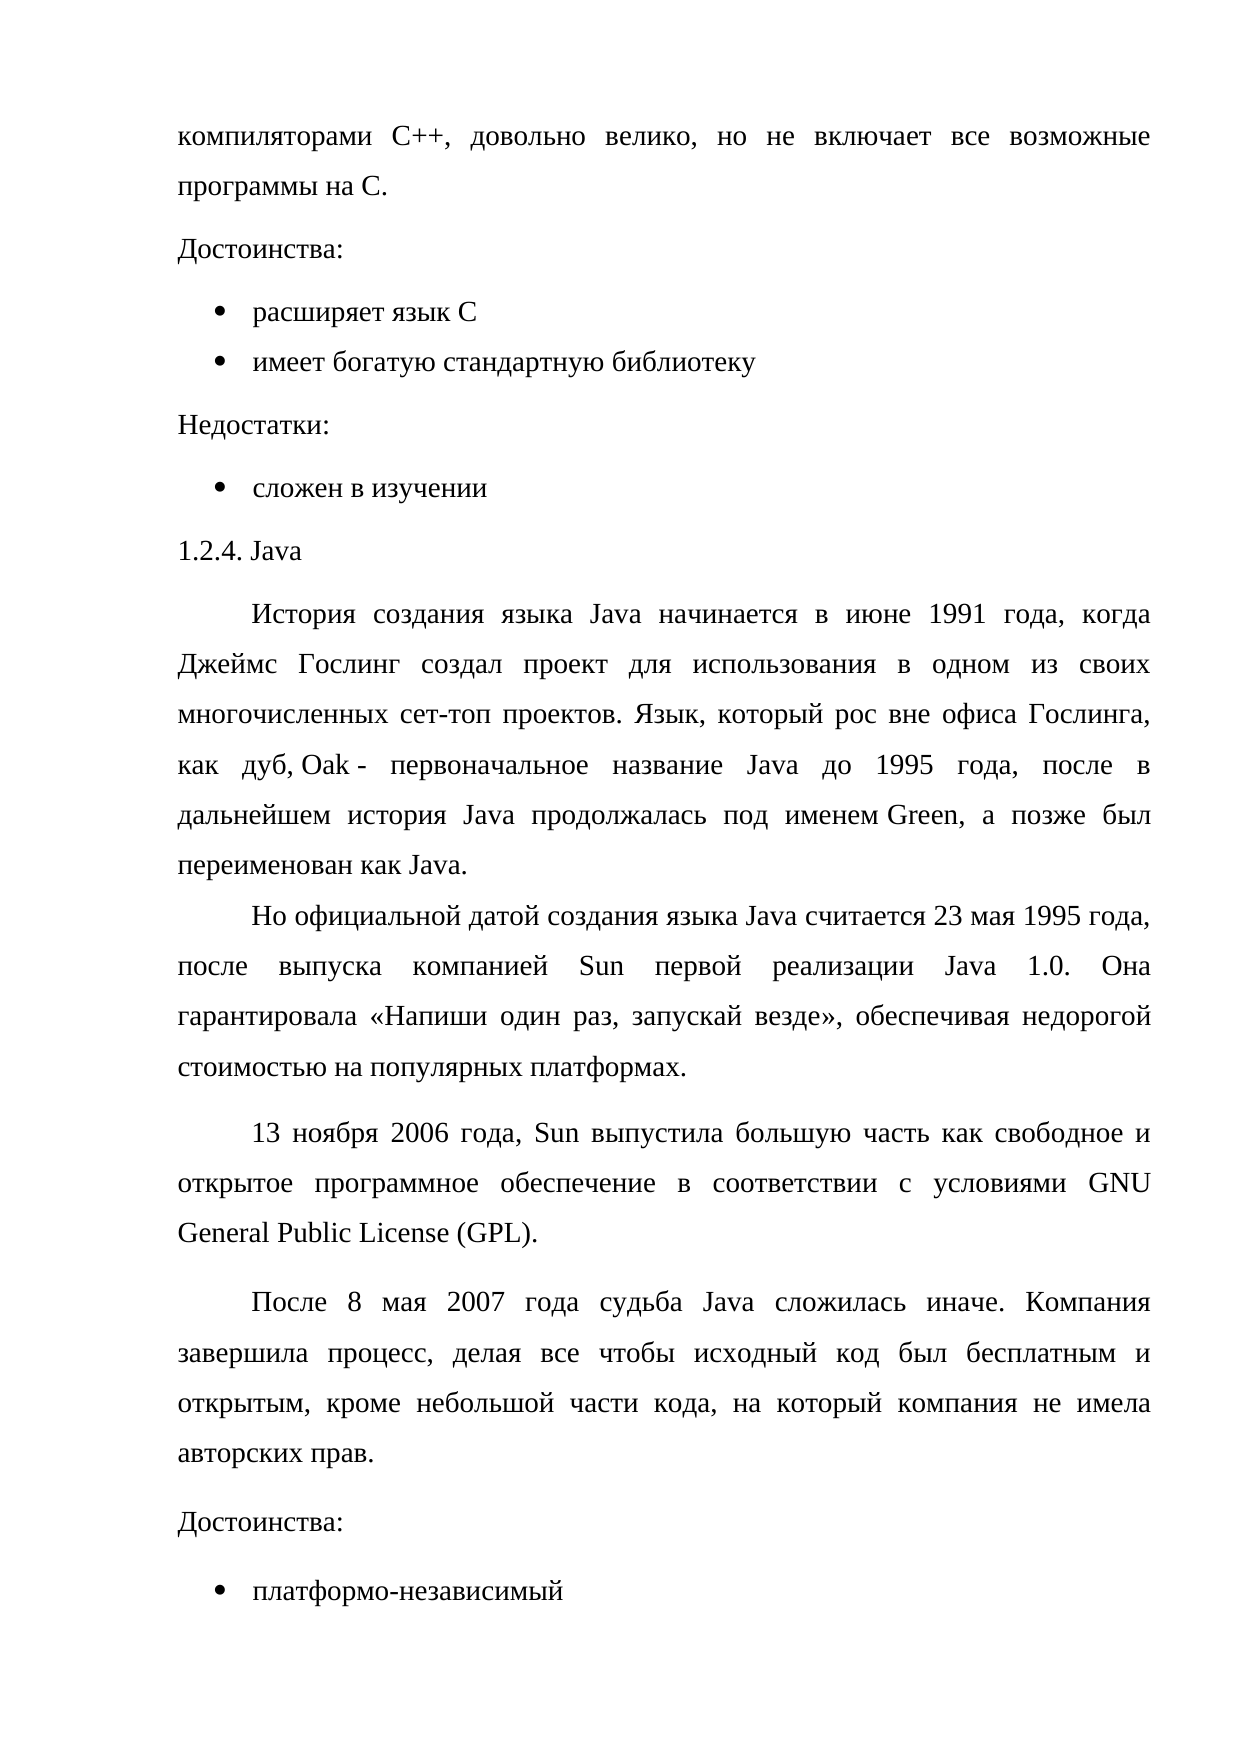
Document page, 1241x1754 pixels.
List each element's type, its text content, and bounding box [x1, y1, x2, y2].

list Java [177, 533, 1152, 567]
list сложен в изучении [215, 470, 1152, 504]
text 13 ноября 2006 года, Sun выпустила большую часть как свободное и открытое программное обеспечение в соответствии с условиями GNU General Public License (GPL). [177, 1115, 1152, 1249]
list имеет богатую стандартную библиотеку [215, 344, 1152, 378]
list расширяет язык C [215, 294, 1152, 328]
text После 8 мая 2007 года судьба Java сложилась иначе. Компания завершила процесс, делая все чтобы исходный код был бесплатным и открытым, кроме небольшой части кода, на который компания не имела авторских прав. [177, 1284, 1152, 1469]
text История создания языка Java начинается в июне 1991 года, когда Джеймс Гослинг создал проект для использования в одном из своих многочисленных сет-топ проектов. Язык, который рос вне офиса Гослинга, как дуб, Oak - первоначальное название Java до 1995 года, после в дальнейшем история Java продолжалась под именем Green, а позже был переименован как Java. [177, 596, 1152, 881]
text Но официальной датой создания языка Java считается 23 мая 1995 года, после выпуска компанией Sun первой реализации Java 1.0. Она гарантировала «Напиши один раз, запускай везде», обеспечивая недорогой стоимостью на популярных платформах. [177, 898, 1152, 1082]
list платформо-независимый [215, 1573, 1152, 1607]
text Достоинства: [177, 1504, 1152, 1538]
text Недостатки: [177, 407, 1152, 441]
text Достоинства: [177, 231, 1152, 265]
